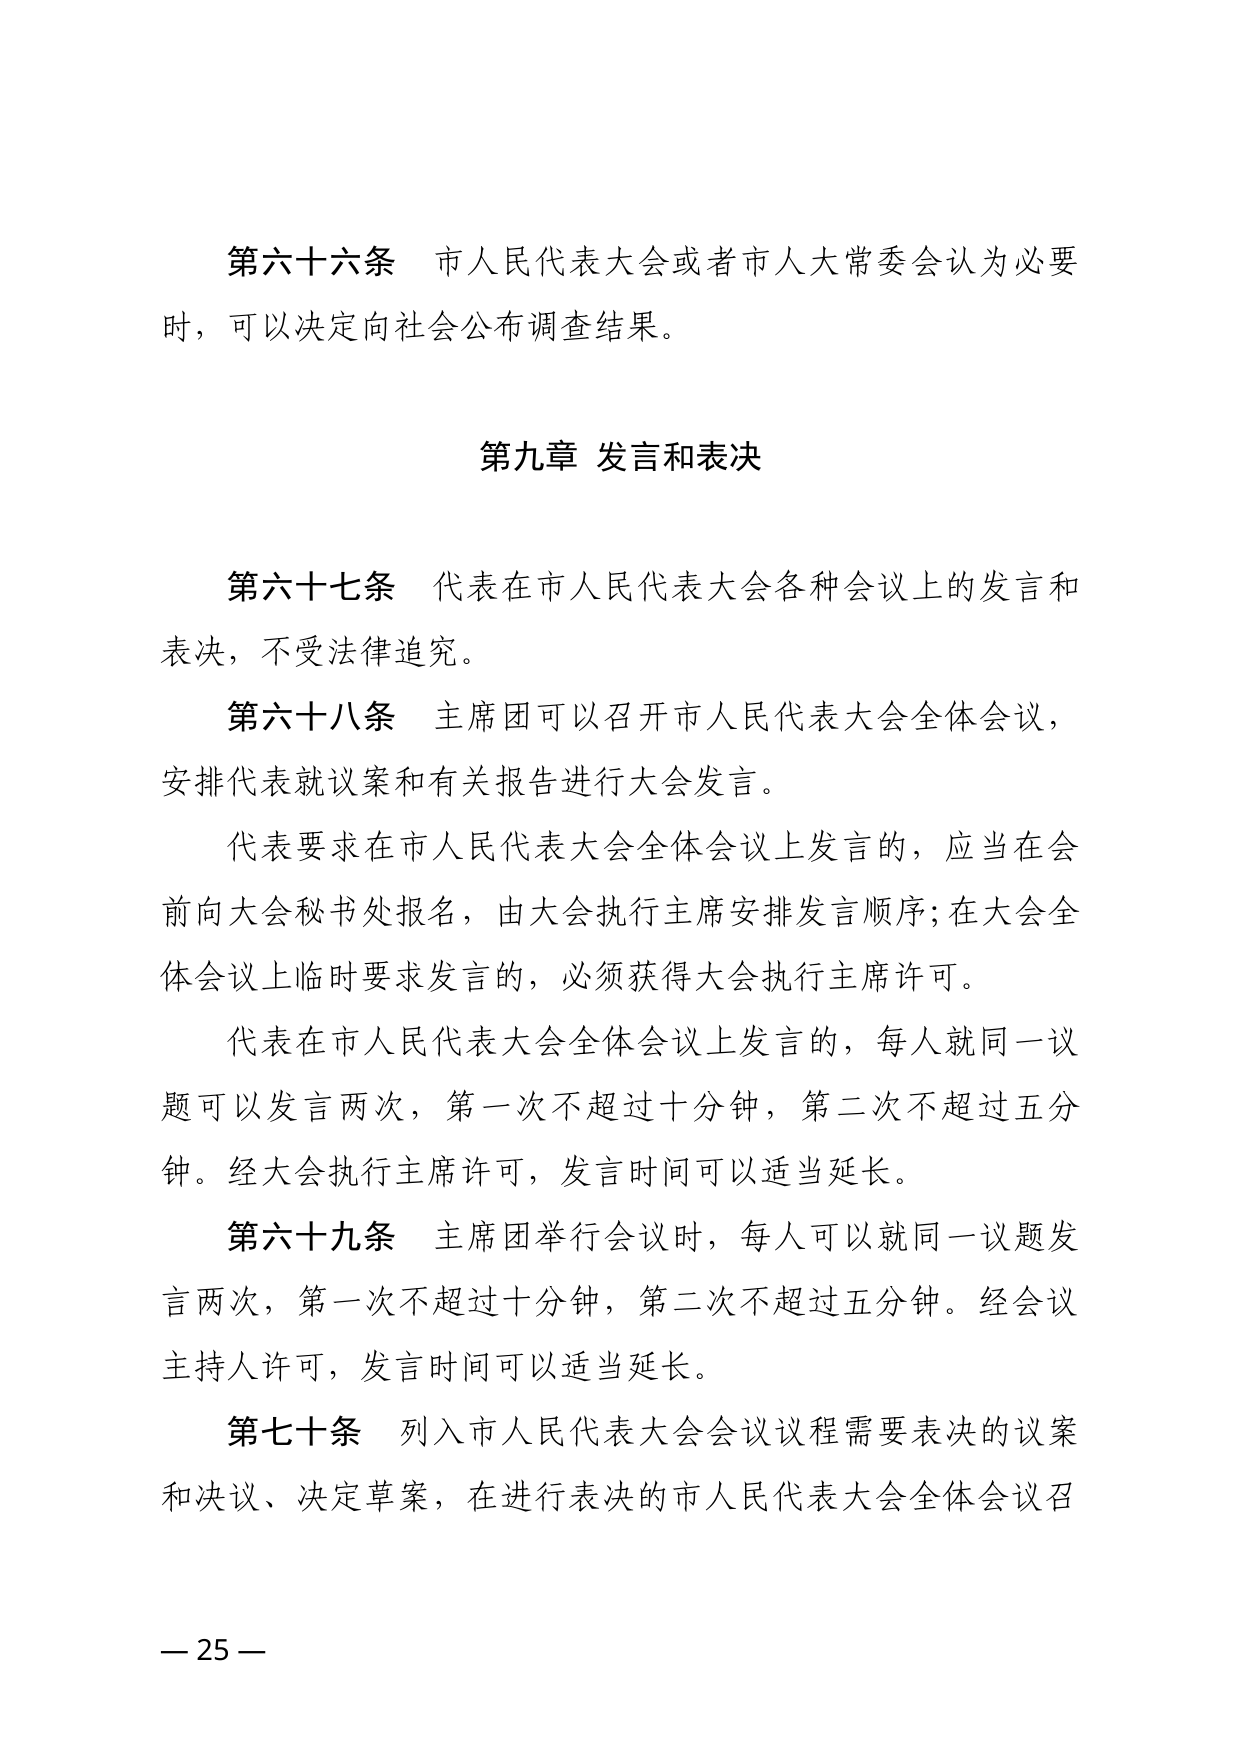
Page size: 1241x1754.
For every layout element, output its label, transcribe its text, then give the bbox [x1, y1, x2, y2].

text 代表要求在市人民代表大会全体会议上发言的，应当在会前向大会秘书处报名，由大会执行主席安排发言顺序;在大会全体会议上临时要求发言的，必须获得大会执行主席许可。 [159, 812, 1081, 1007]
text 第六十六条 市人民代表大会或者市人大常委会认为必要时，可以决定向社会公布调查结果。 [159, 227, 1081, 357]
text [159, 1397, 1081, 1527]
text 第六十九条 主席团举行会议时，每人可以就同一议题发言两次，第一次不超过十分钟，第二次不超过五分钟。经会议主持人许可，发言时间可以适当延长。 [159, 1202, 1081, 1397]
list 发言和表决 [159, 422, 1081, 487]
text 代表在市人民代表大会全体会议上发言的，每人就同一议题可以发言两次，第一次不超过十分钟，第二次不超过五分钟。经大会执行主席许可，发言时间可以适当延长。 [159, 1007, 1081, 1202]
text 第六十八条 主席团可以召开市人民代表大会全体会议，安排代表就议案和有关报告进行大会发言。 [159, 682, 1081, 812]
text 第六十七条 代表在市人民代表大会各种会议上的发言和表决，不受法律追究。 [159, 552, 1081, 682]
